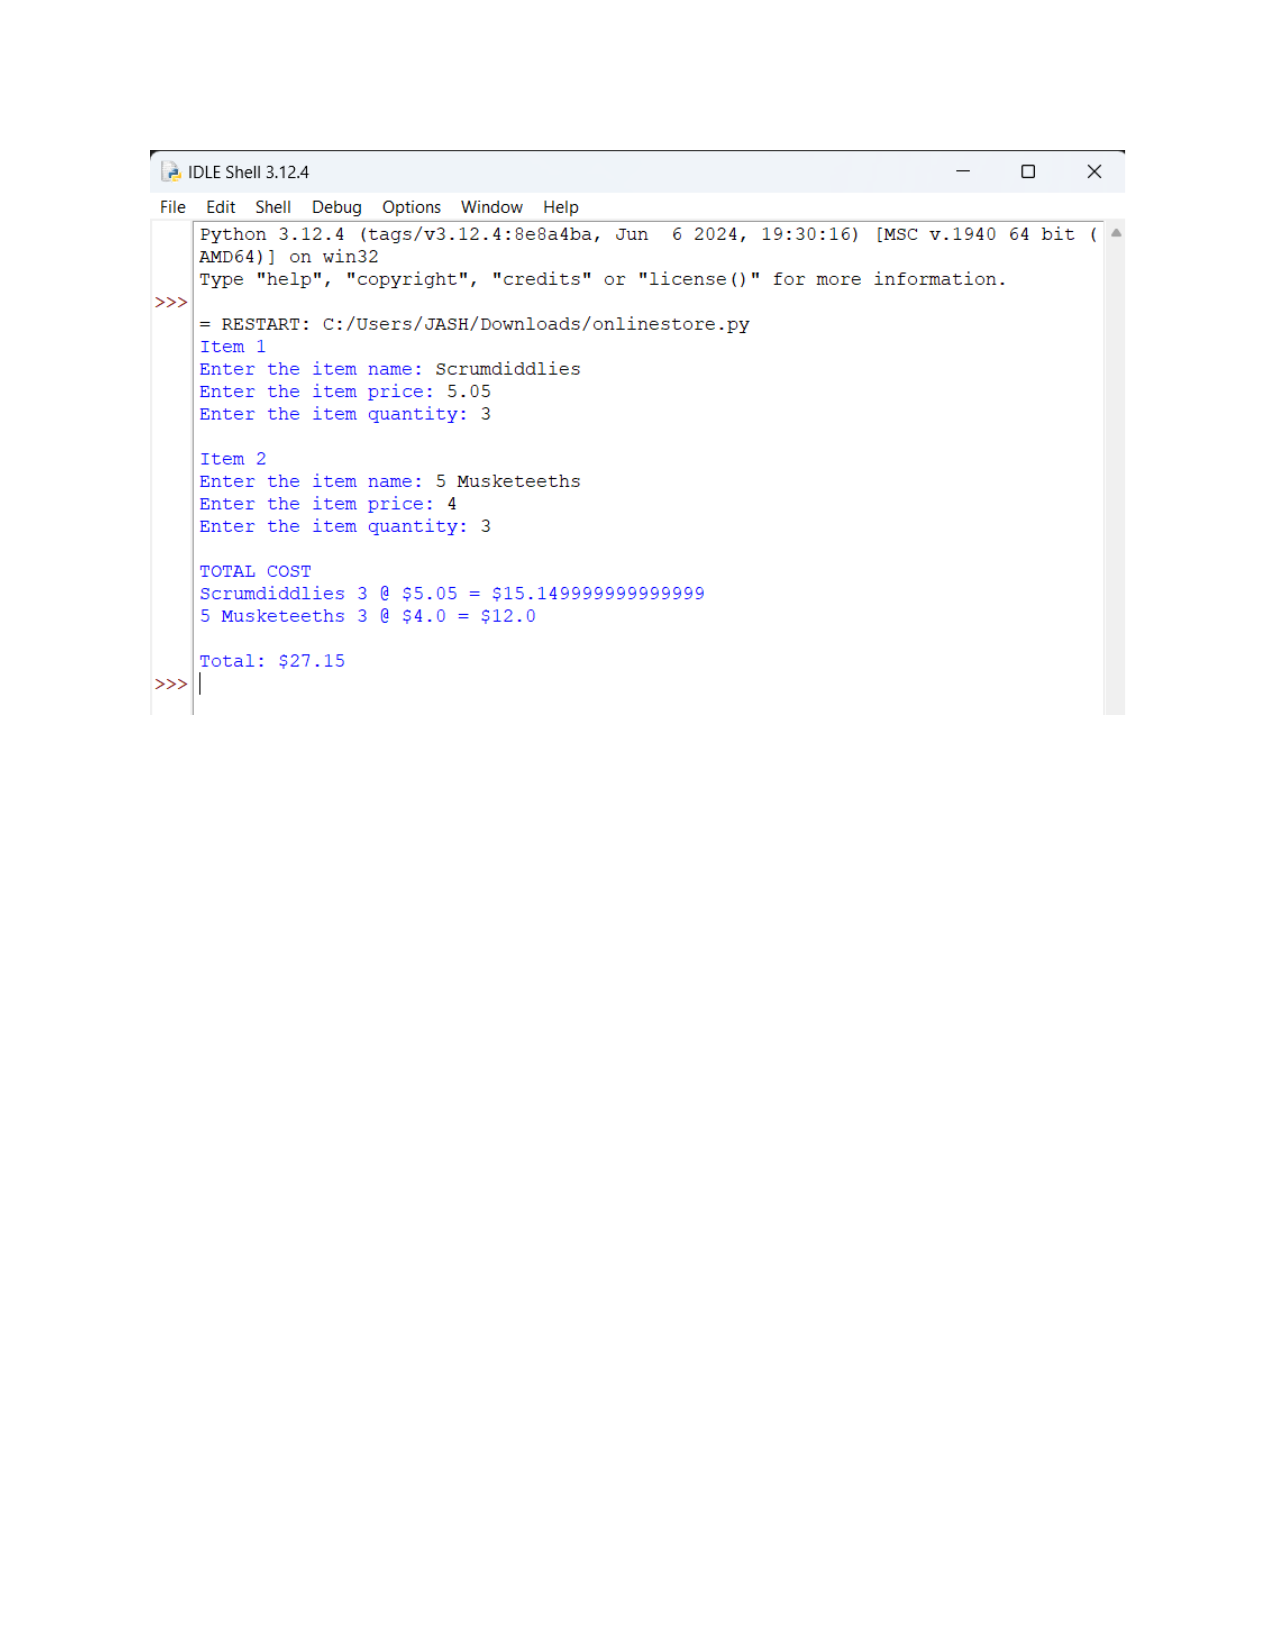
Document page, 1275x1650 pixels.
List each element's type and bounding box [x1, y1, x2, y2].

picture [150, 150, 1125, 715]
